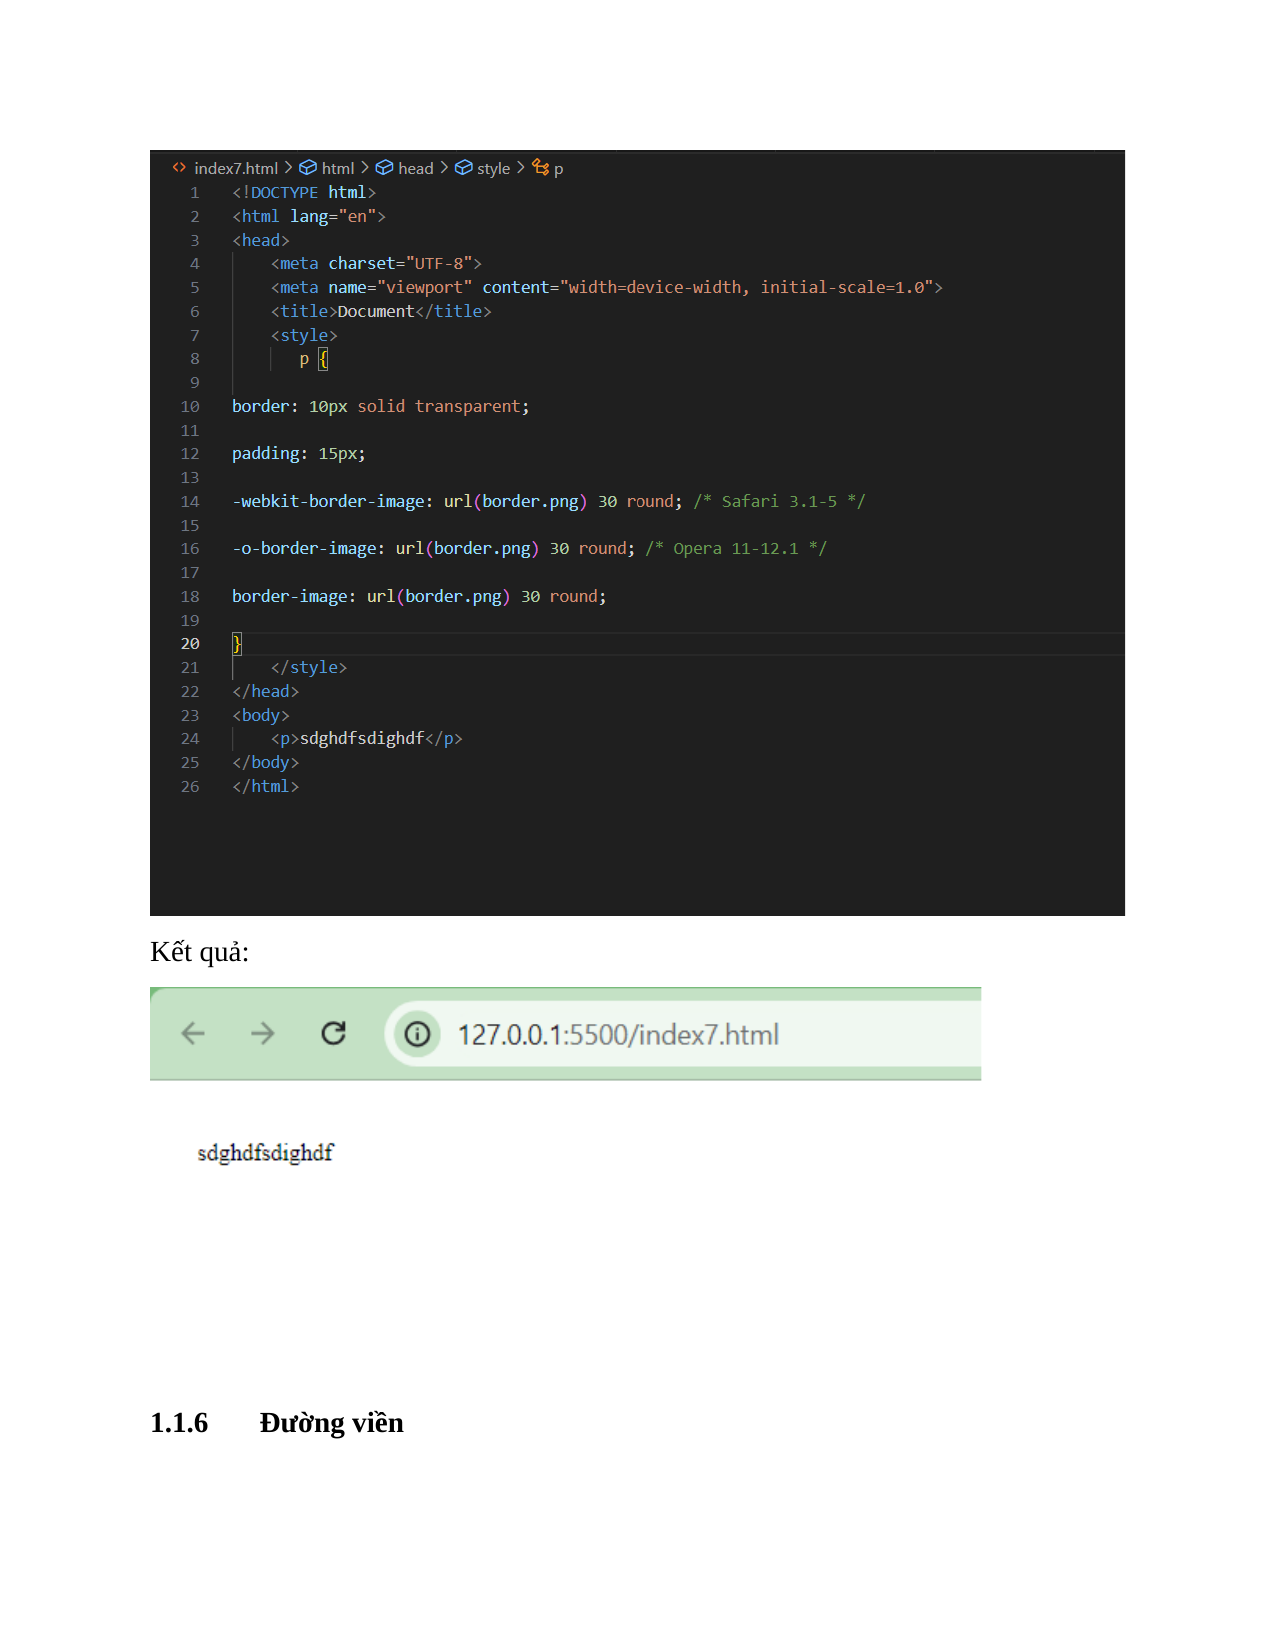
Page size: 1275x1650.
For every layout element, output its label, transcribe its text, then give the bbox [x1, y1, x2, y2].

text 1.1.6 Đường viền [150, 1405, 1125, 1438]
text Kết quả: [150, 934, 1125, 968]
picture [150, 987, 982, 1386]
picture [150, 150, 1125, 916]
